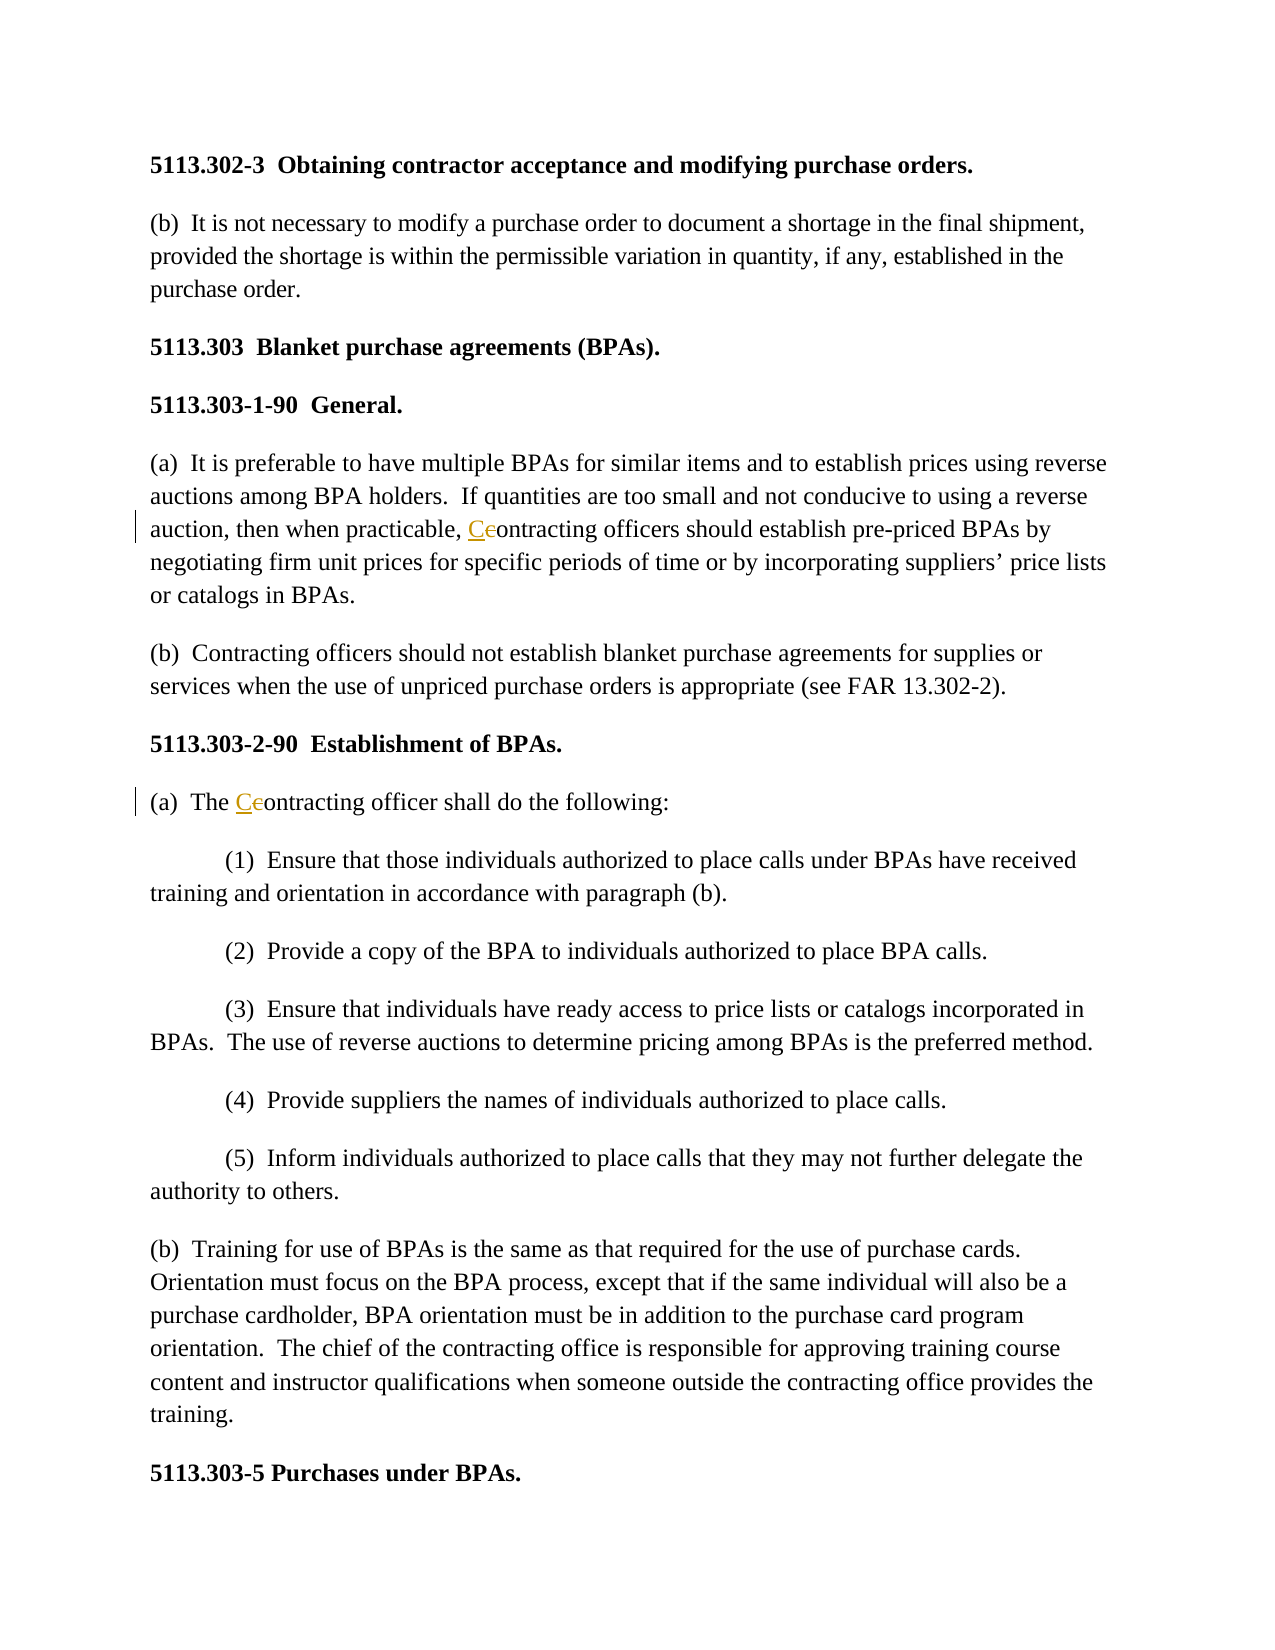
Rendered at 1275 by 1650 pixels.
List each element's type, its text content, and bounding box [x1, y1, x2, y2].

subtitle 5113.303-5 Purchases under BPAs. [150, 1458, 1125, 1486]
subtitle 5113.302-3 Obtaining contractor acceptance and modifying purchase orders. [150, 150, 1125, 179]
text (b) Training for use of BPAs is the same as that required for the use of purchase cards. Orientation must focus on the BPA process, except that if the same individual will also be a purchase cardholder, BPA orientation must be in addition to the purchase card program orientation. The chief of the contracting office is responsible for approving training course content and instructor qualifications when someone outside the contracting office provides the training. [150, 1234, 1125, 1428]
text (4) Provide suppliers the names of individuals authorized to place calls. [150, 1085, 1125, 1114]
subtitle 5113.303-2-90 Establishment of BPAs. [150, 729, 1125, 758]
text (b) It is not necessary to modify a purchase order to document a shortage in the final shipment, provided the shortage is within the permissible variation in quantity, if any, established in the purchase order. [150, 208, 1125, 303]
text (a) The ontracting officer shall do the following: [150, 787, 1125, 816]
subtitle 5113.303 Blanket purchase agreements (BPAs). [150, 332, 1125, 361]
text (3) Ensure that individuals have ready access to price lists or catalogs incorporated in BPAs. The use of reverse auctions to determine pricing among BPAs is the preferred method. [150, 994, 1125, 1056]
text (5) Inform individuals authorized to place calls that they may not further delegate the authority to others. [150, 1143, 1125, 1205]
subtitle 5113.303-1-90 General. [150, 390, 1125, 419]
text (2) Provide a copy of the BPA to individuals authorized to place BPA calls. [150, 936, 1125, 965]
text (a) It is preferable to have multiple BPAs for similar items and to establish prices using reverse auctions among BPA holders. If quantities are too small and not conducive to using a reverse auction, then when practicable, ontracting officers should establish pre-priced BPAs by negotiating firm unit prices for specific periods of time or by incorporating suppliers’ price lists or catalogs in BPAs. [150, 448, 1125, 609]
text (1) Ensure that those individuals authorized to place calls under BPAs have received training and orientation in accordance with paragraph (b). [150, 845, 1125, 907]
text (b) Contracting officers should not establish blanket purchase agreements for supplies or services when the use of unpriced purchase orders is appropriate (see FAR 13.302-2). [150, 638, 1125, 700]
